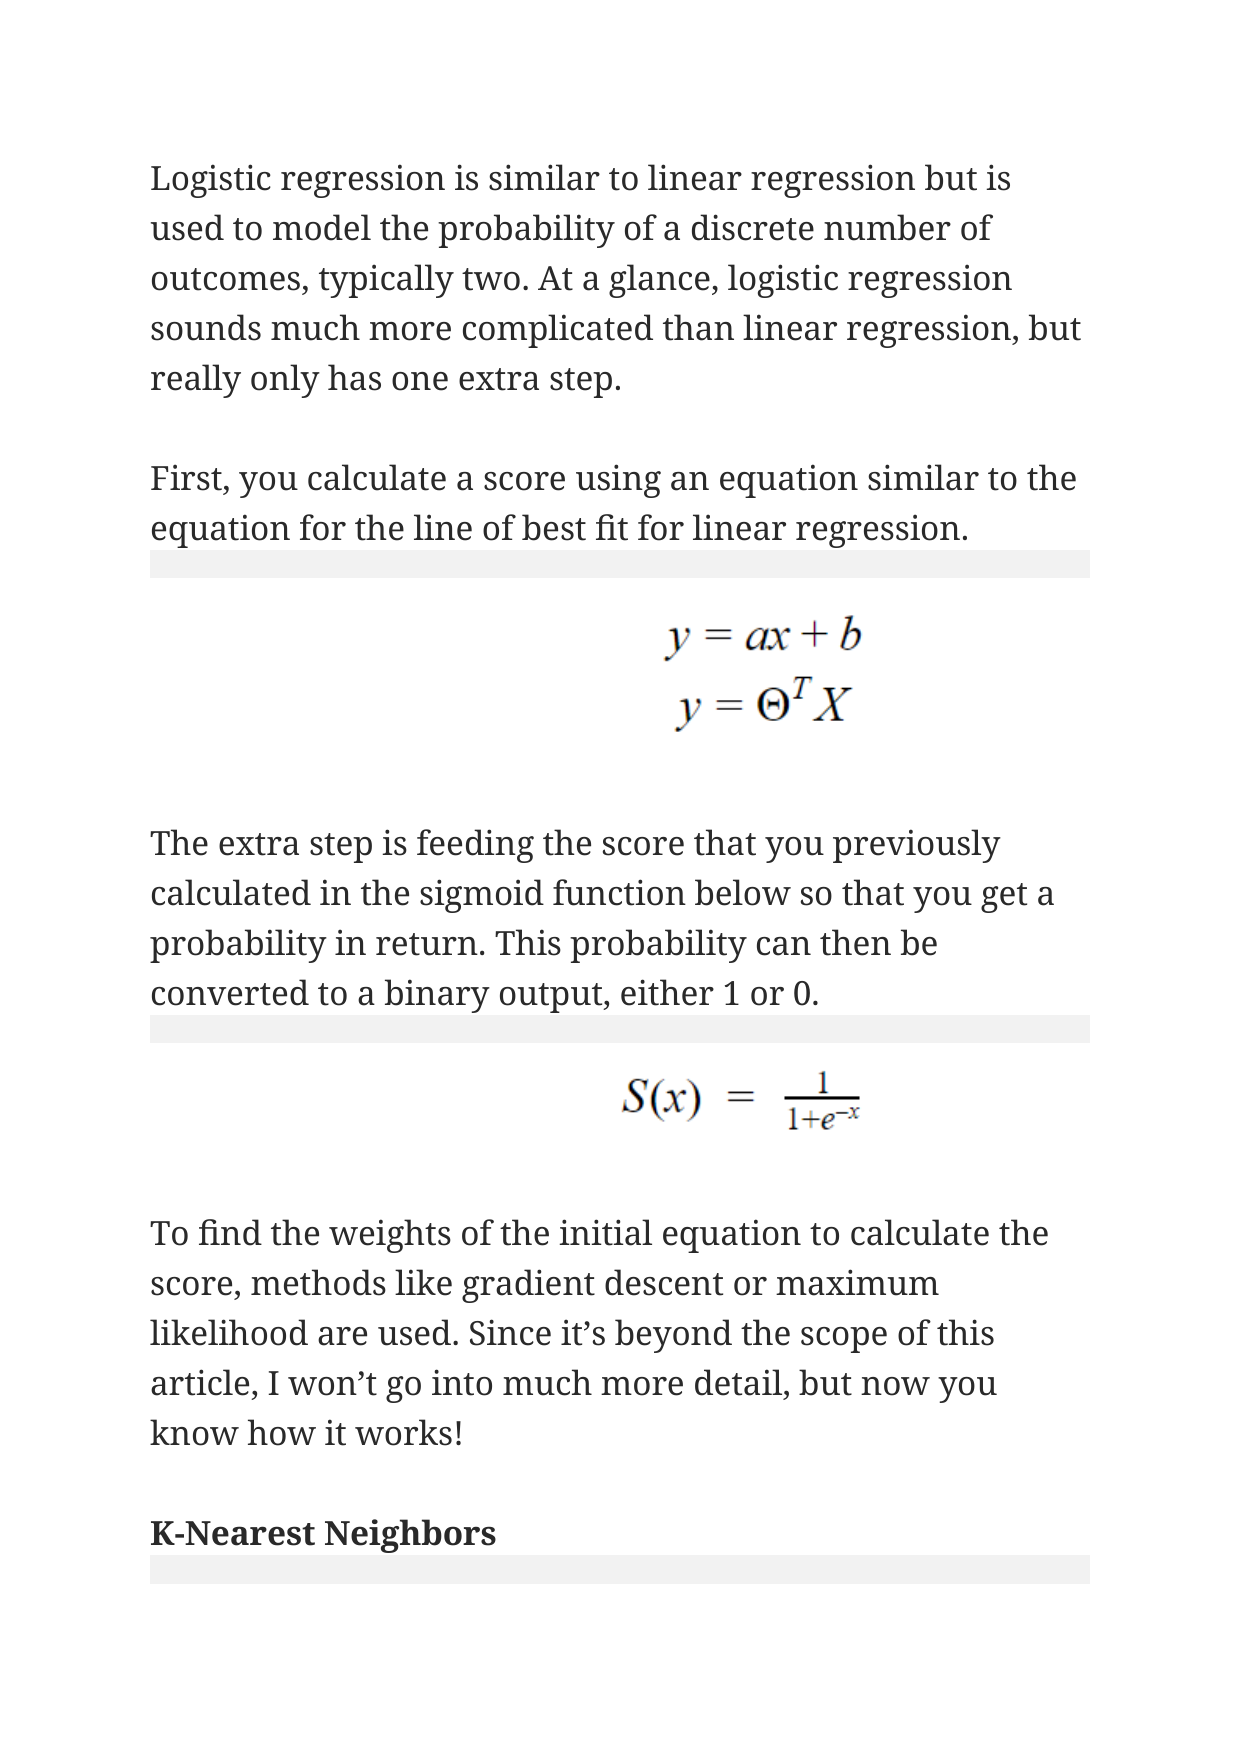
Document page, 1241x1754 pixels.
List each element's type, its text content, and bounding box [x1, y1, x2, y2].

text The extra step is feeding the score that you previously calculated in the sigmoid function below so that you get a probability in return. This probability can then be converted to a binary output, either 1 or 0. [150, 815, 1090, 1015]
picture [150, 1043, 1241, 1155]
text Logistic regression is similar to linear regression but is used to model the probability of a discrete number of outcomes, typically two. At a glance, logistic regression sounds much more complicated than linear regression, but really only has one extra step. [150, 150, 1090, 400]
text K-Nearest Neighbors [150, 1505, 1090, 1555]
text To find the weights of the initial equation to calculate the score, methods like gradient descent or maximum likelihood are used. Since it’s beyond the scope of this article, I won’t go into much more detail, but now you know how it works! [150, 1205, 1090, 1455]
picture [150, 578, 1241, 765]
text First, you calculate a score using an equation similar to the equation for the line of best fit for linear regression. [150, 450, 1090, 550]
